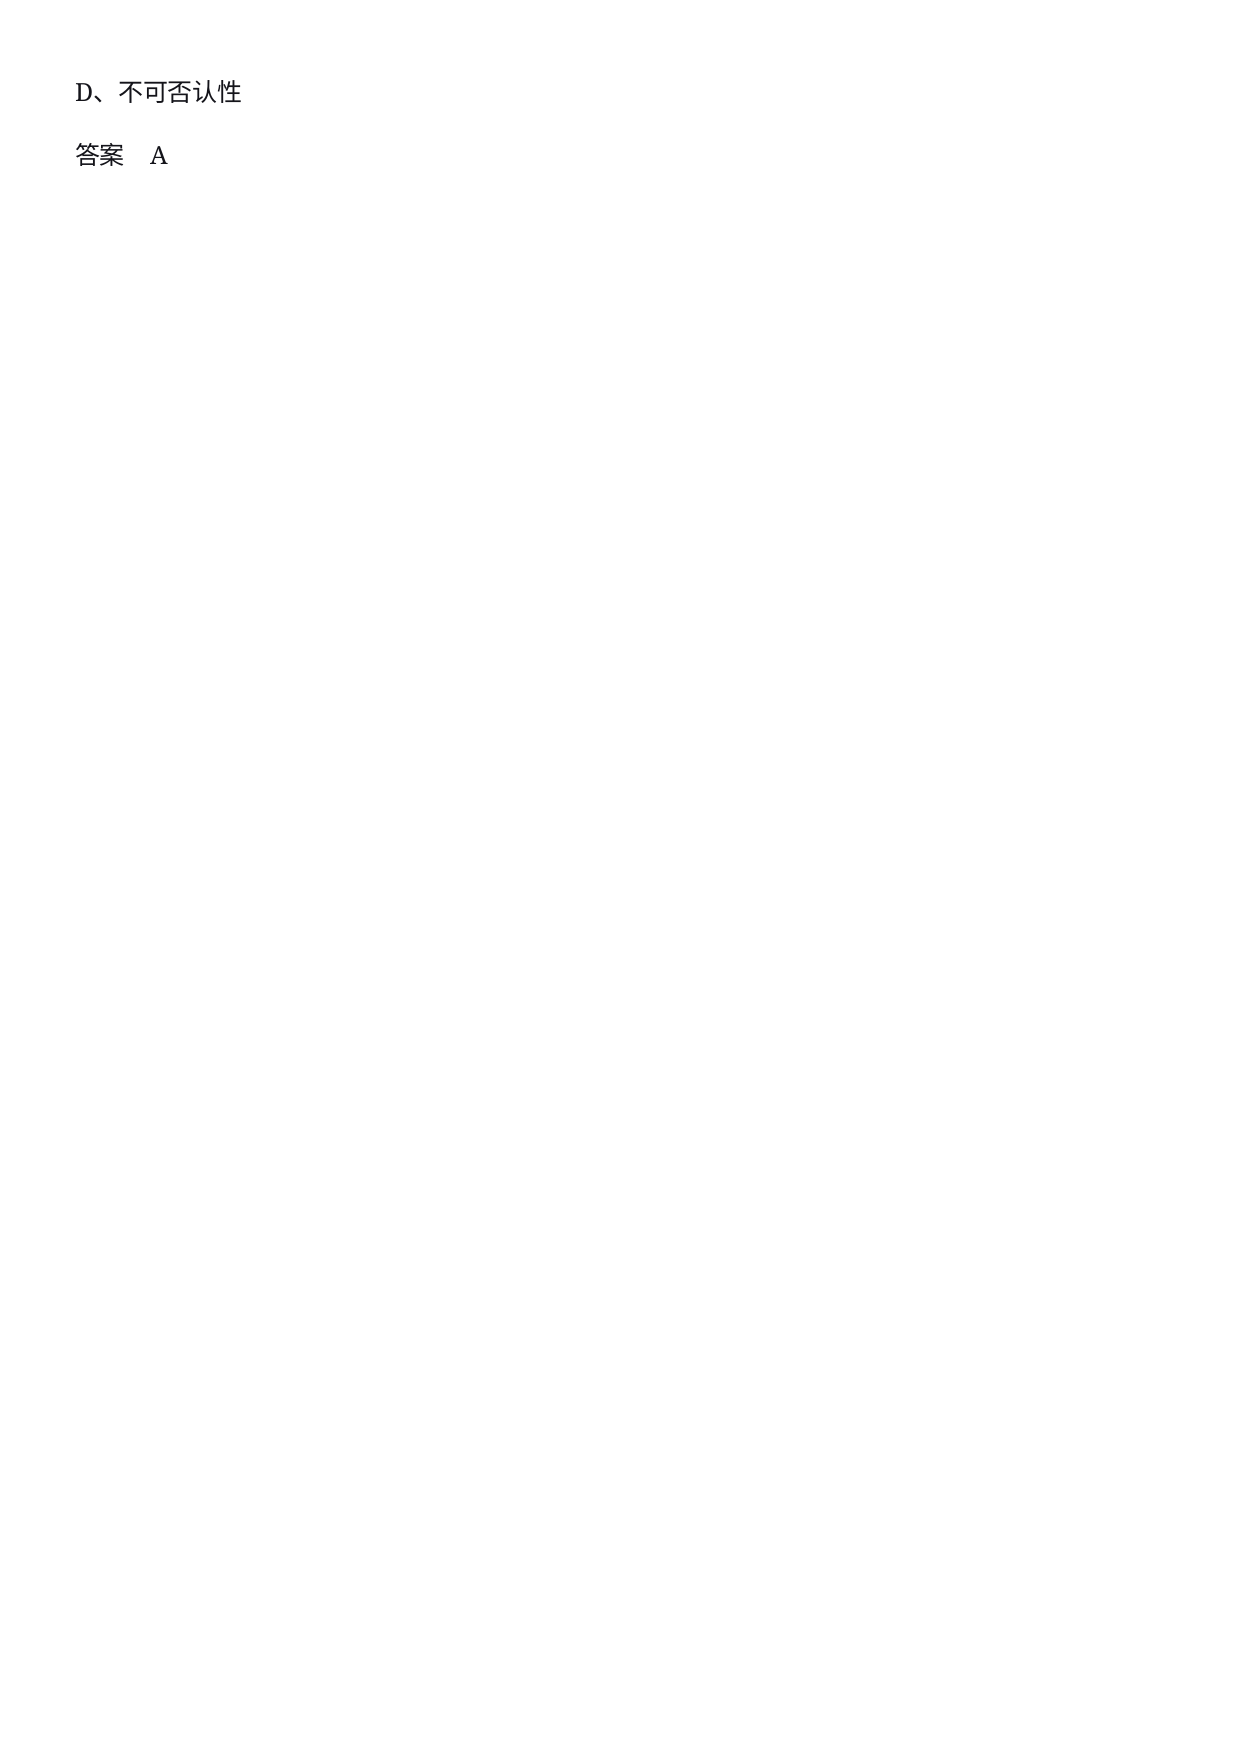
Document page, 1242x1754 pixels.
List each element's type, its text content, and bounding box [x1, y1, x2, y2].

text D、不可否认性答案 A [75, 73, 244, 172]
